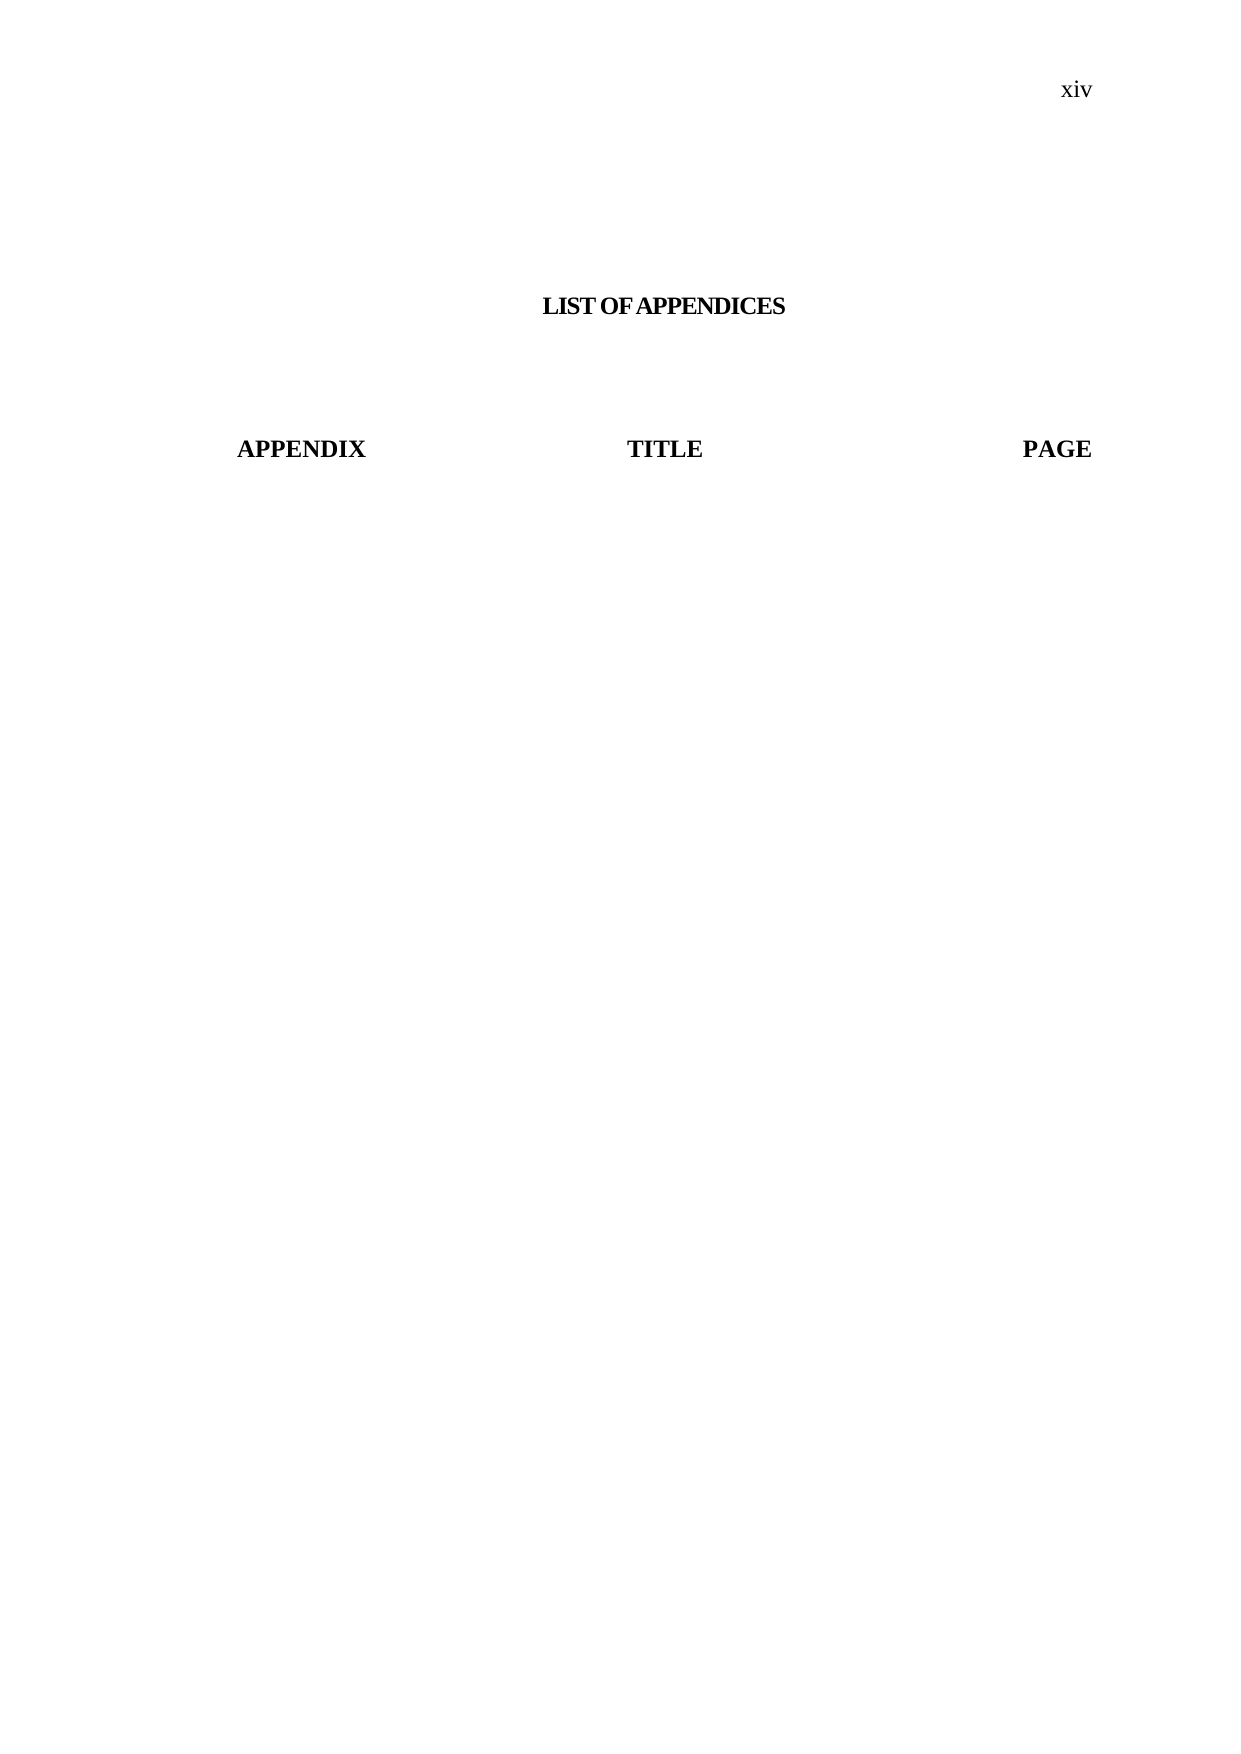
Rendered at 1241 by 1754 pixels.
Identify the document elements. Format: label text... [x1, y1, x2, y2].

table_header PAGE [931, 435, 1092, 487]
table_header APPENDIX [237, 435, 399, 487]
table_header TITLE [399, 435, 931, 487]
title LIST OF APPENDICES [236, 291, 1092, 320]
